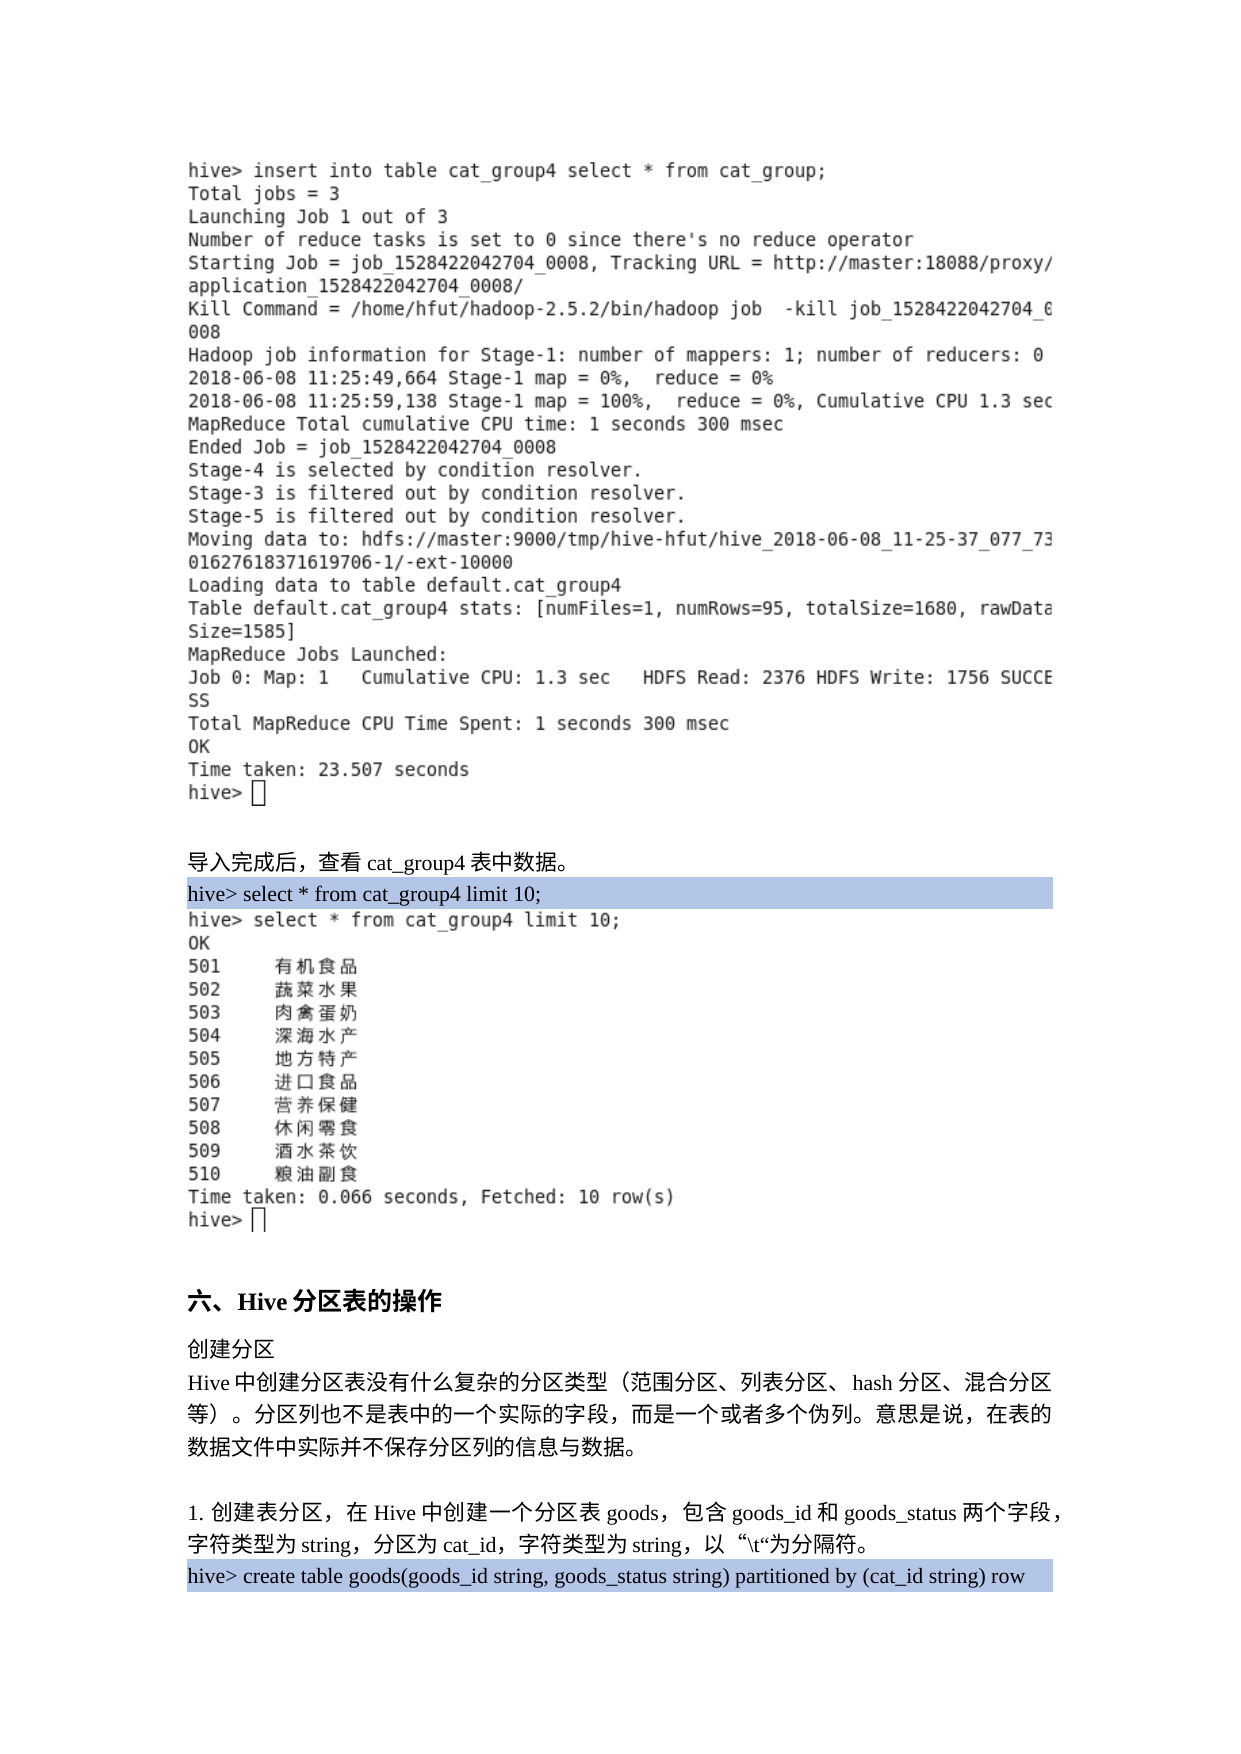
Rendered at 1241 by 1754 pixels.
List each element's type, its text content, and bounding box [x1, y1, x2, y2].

text hive> select * from cat_group4 limit 10; [187, 877, 1053, 909]
text 1. 创建表分区，在Hive中创建一个分区表goods，包含goods_id和goods_status两个字段，字符类型为string，分区为cat_id，字符类型为string，以“\t“为分隔符。 [187, 1494, 1053, 1559]
text 创建分区 [187, 1332, 1053, 1364]
picture [187, 909, 1052, 1232]
text Hive中创建分区表没有什么复杂的分区类型（范围分区、列表分区、hash 分区、混合分区等）。分区列也不是表中的一个实际的字段，而是一个或者多个伪列。意思是说，在表的数据文件中实际并不保存分区列的信息与数据。 [187, 1364, 1053, 1462]
text 导入完成后，查看cat_group4表中数据。 [187, 844, 1053, 877]
text 六、Hive分区表的操作 [187, 1267, 1053, 1332]
picture [187, 162, 1052, 806]
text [187, 1559, 1053, 1592]
